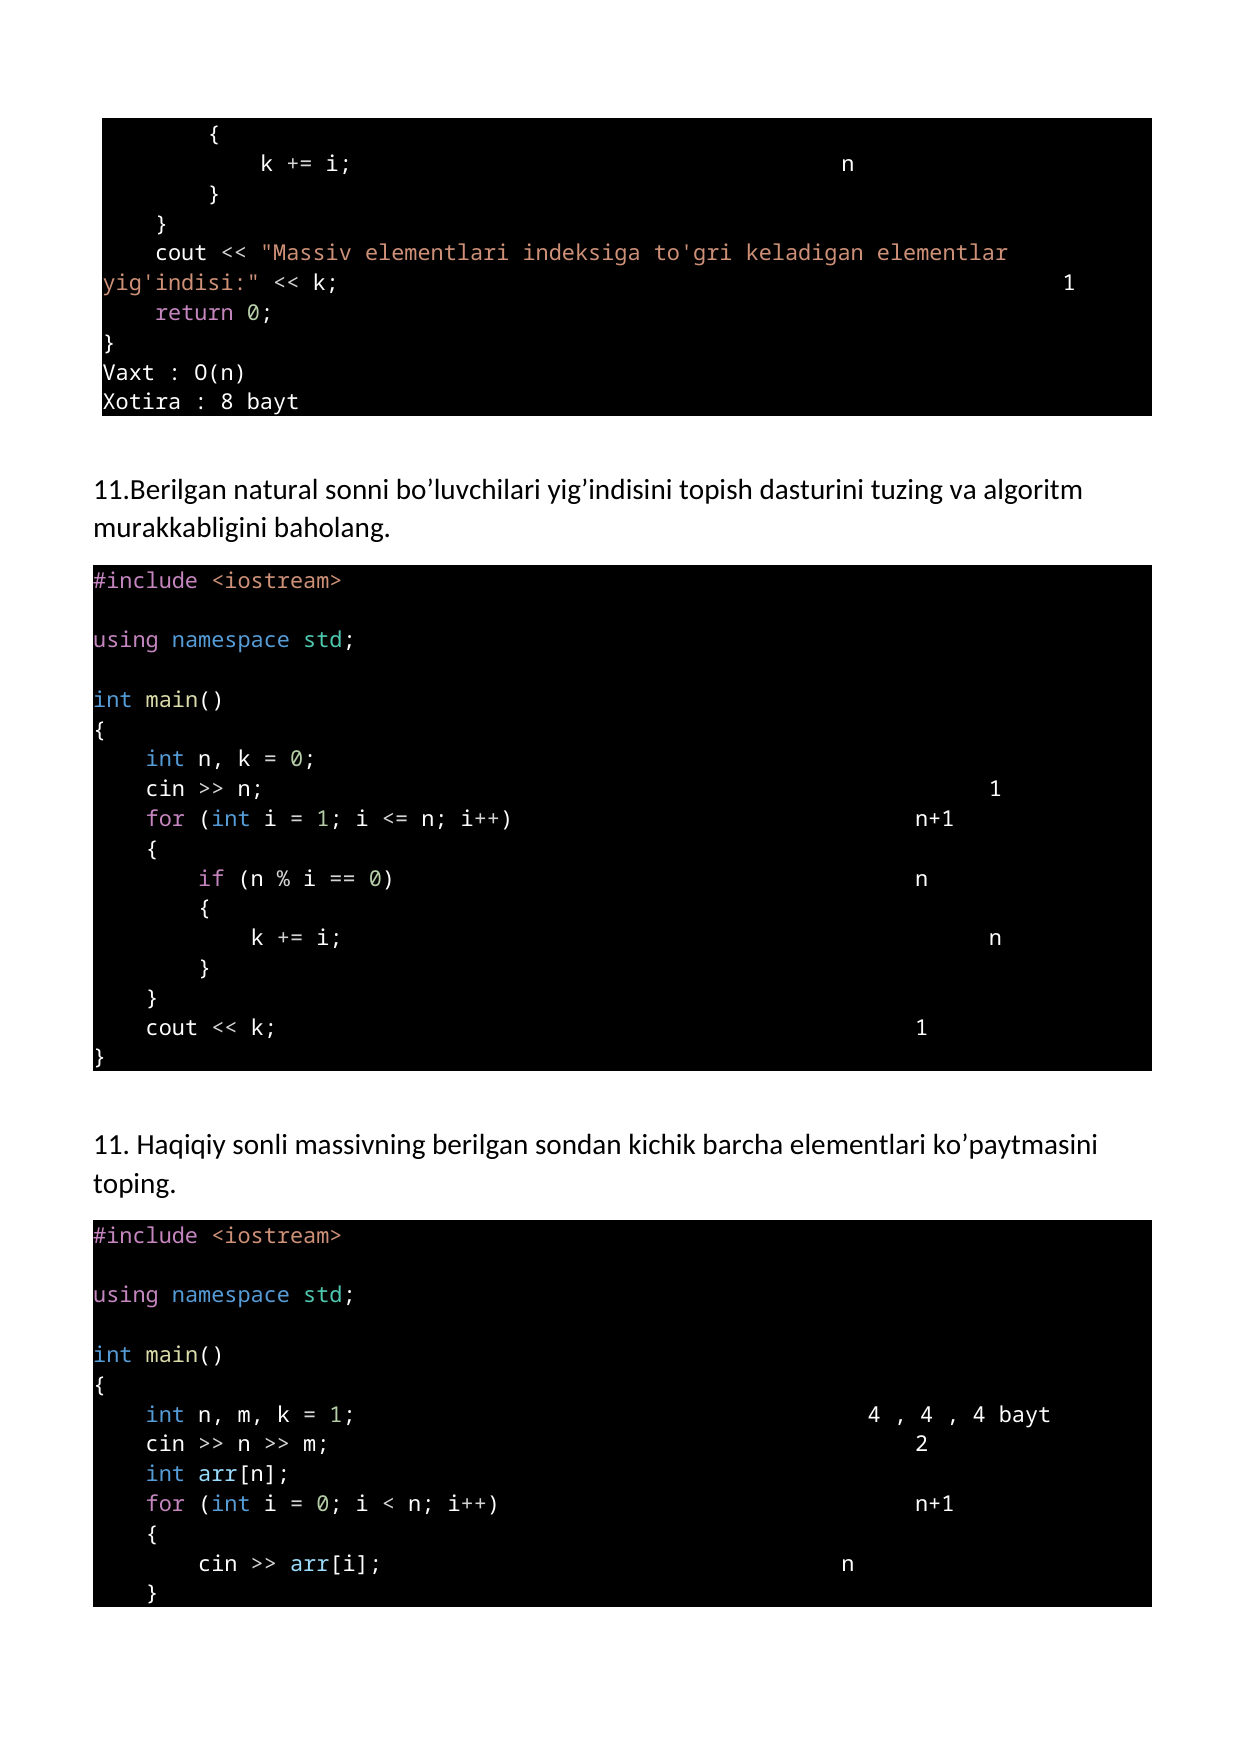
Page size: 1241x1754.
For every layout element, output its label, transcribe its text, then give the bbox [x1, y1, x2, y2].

text cin >> arr[i]; n [93, 1547, 1152, 1577]
text cout << "Massiv elementlari indeksiga to'gri keladigan elementlar yig'indisi:" << k; 1 [102, 237, 1152, 297]
text using namespace std; [93, 624, 1152, 654]
text cin >> n >> m; 2 [93, 1428, 1152, 1458]
text k += i; n [93, 922, 1152, 952]
text for (int i = 1; i <= n; i++) n+1 [93, 803, 1152, 833]
text Vaxt : O(n) [102, 356, 1152, 386]
text Xotira : 8 bayt [102, 386, 1152, 416]
text { [93, 1369, 1152, 1398]
text if (n % i == 0) n [93, 863, 1152, 892]
text int n, k = 0; [93, 743, 1152, 773]
text cin >> n; 1 [93, 773, 1152, 803]
text { [93, 1518, 1152, 1547]
text } [102, 178, 1152, 207]
text } [93, 1041, 1152, 1071]
text { [102, 118, 1152, 148]
text } [102, 327, 1152, 356]
text int arr[n]; [93, 1458, 1152, 1488]
text } [93, 952, 1152, 982]
text } [93, 982, 1152, 1012]
text } [102, 207, 1152, 237]
text int main() [93, 684, 1152, 714]
text 11.Berilgan natural sonni bo’luvchilari yig’indisini topish dasturini tuzing va algoritm murakkabligini baholang. [93, 471, 1152, 545]
text 11. Haqiqiy sonli massivning berilgan sondan kichik barcha elementlari ko’paytmasini toping. [93, 1126, 1152, 1200]
text { [93, 833, 1152, 863]
text k += i; n [102, 148, 1152, 178]
text #include <iostream> [93, 1220, 1152, 1249]
text return 0; [102, 297, 1152, 327]
text } [93, 1577, 1152, 1607]
text { [93, 714, 1152, 743]
text int main() [93, 1339, 1152, 1369]
text using namespace std; [93, 1279, 1152, 1309]
text #include <iostream> [93, 565, 1152, 594]
text for (int i = 0; i < n; i++) n+1 [93, 1488, 1152, 1518]
text int n, m, k = 1; 4 , 4 , 4 bayt [93, 1398, 1152, 1428]
text { [93, 892, 1152, 922]
text cout << k; 1 [93, 1012, 1152, 1041]
